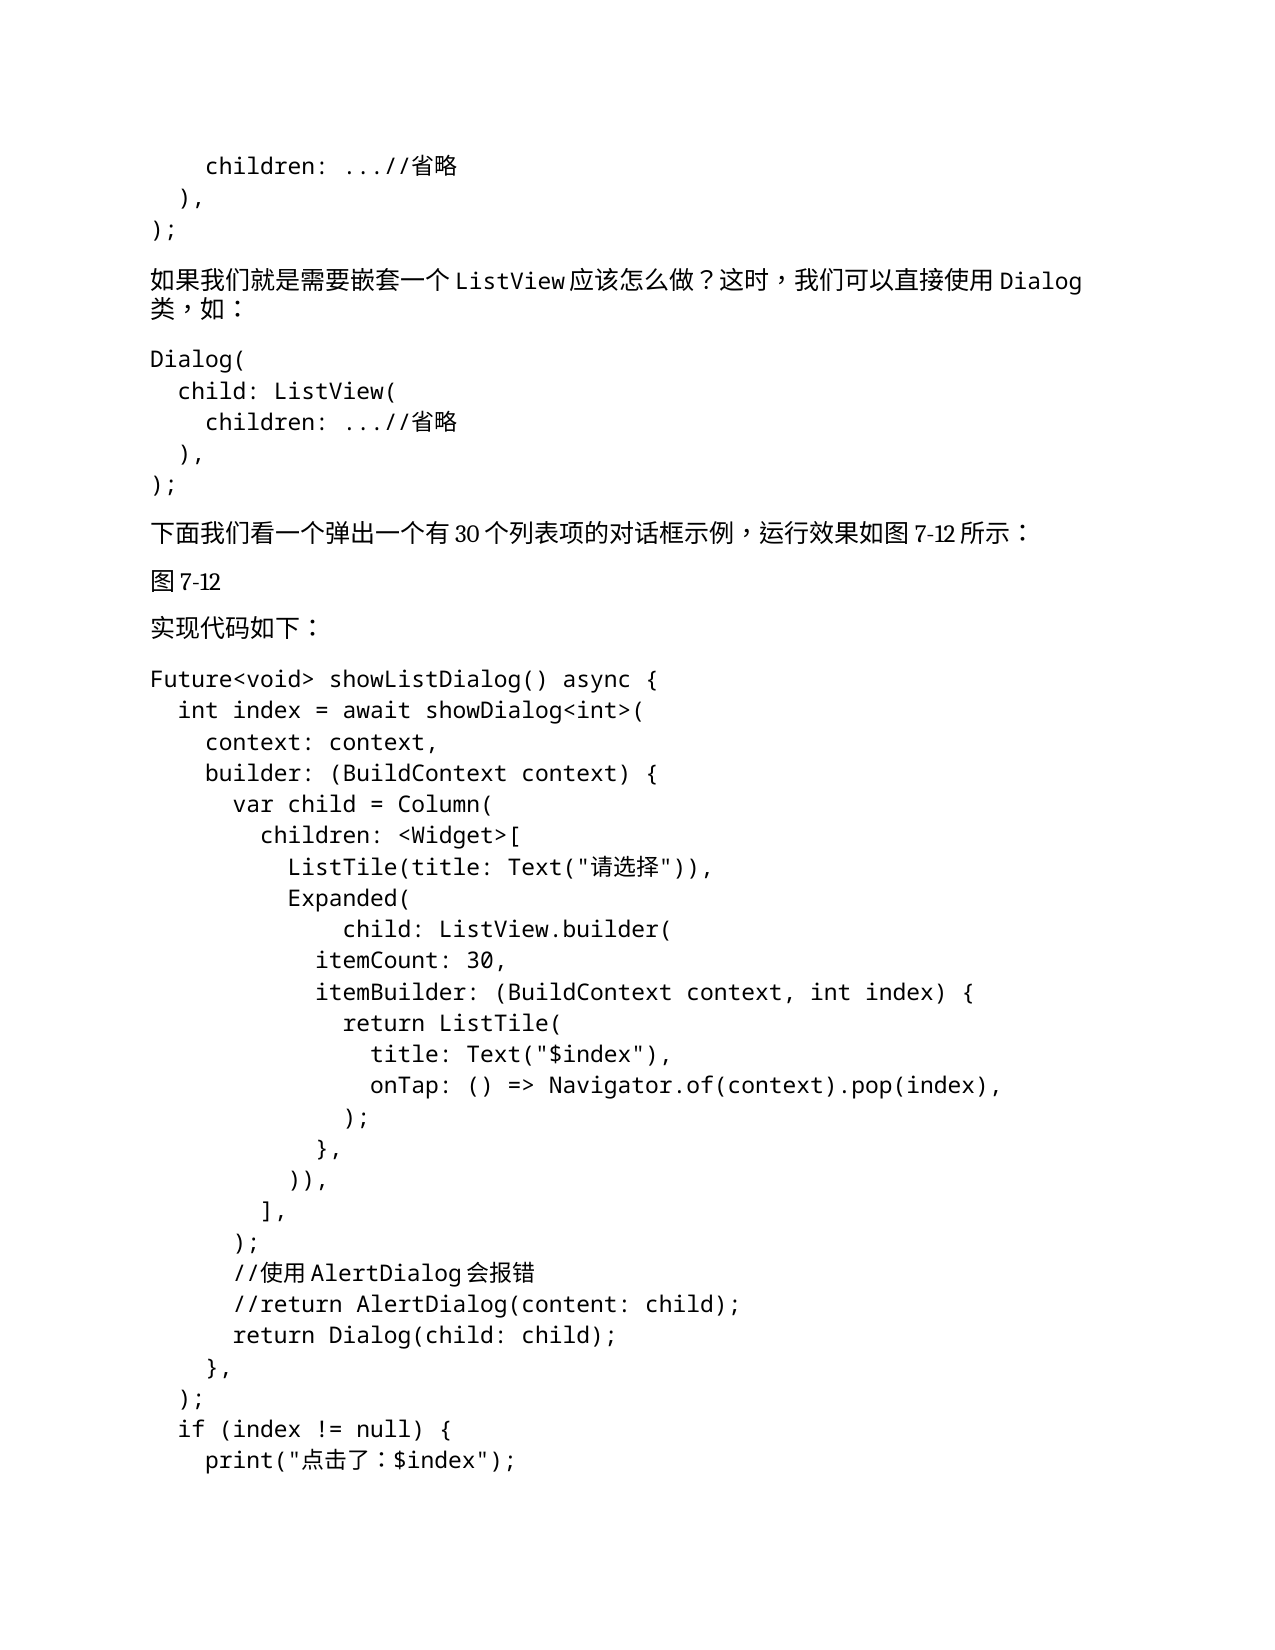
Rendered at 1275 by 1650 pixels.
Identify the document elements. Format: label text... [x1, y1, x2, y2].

text 如果我们就是需要嵌套一个ListView应该怎么做？这时，我们可以直接使用Dialog类，如： [150, 264, 1125, 324]
text Dialog( child: ListView( children: ...//省略 ), ); [150, 343, 1125, 499]
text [150, 663, 1125, 1475]
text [150, 150, 1125, 244]
text 下面我们看一个弹出一个有30个列表项的对话框示例，运行效果如图7-12所示： [150, 520, 1125, 549]
text 实现代码如下： [150, 615, 1125, 644]
text 图7-12 [150, 568, 1125, 597]
